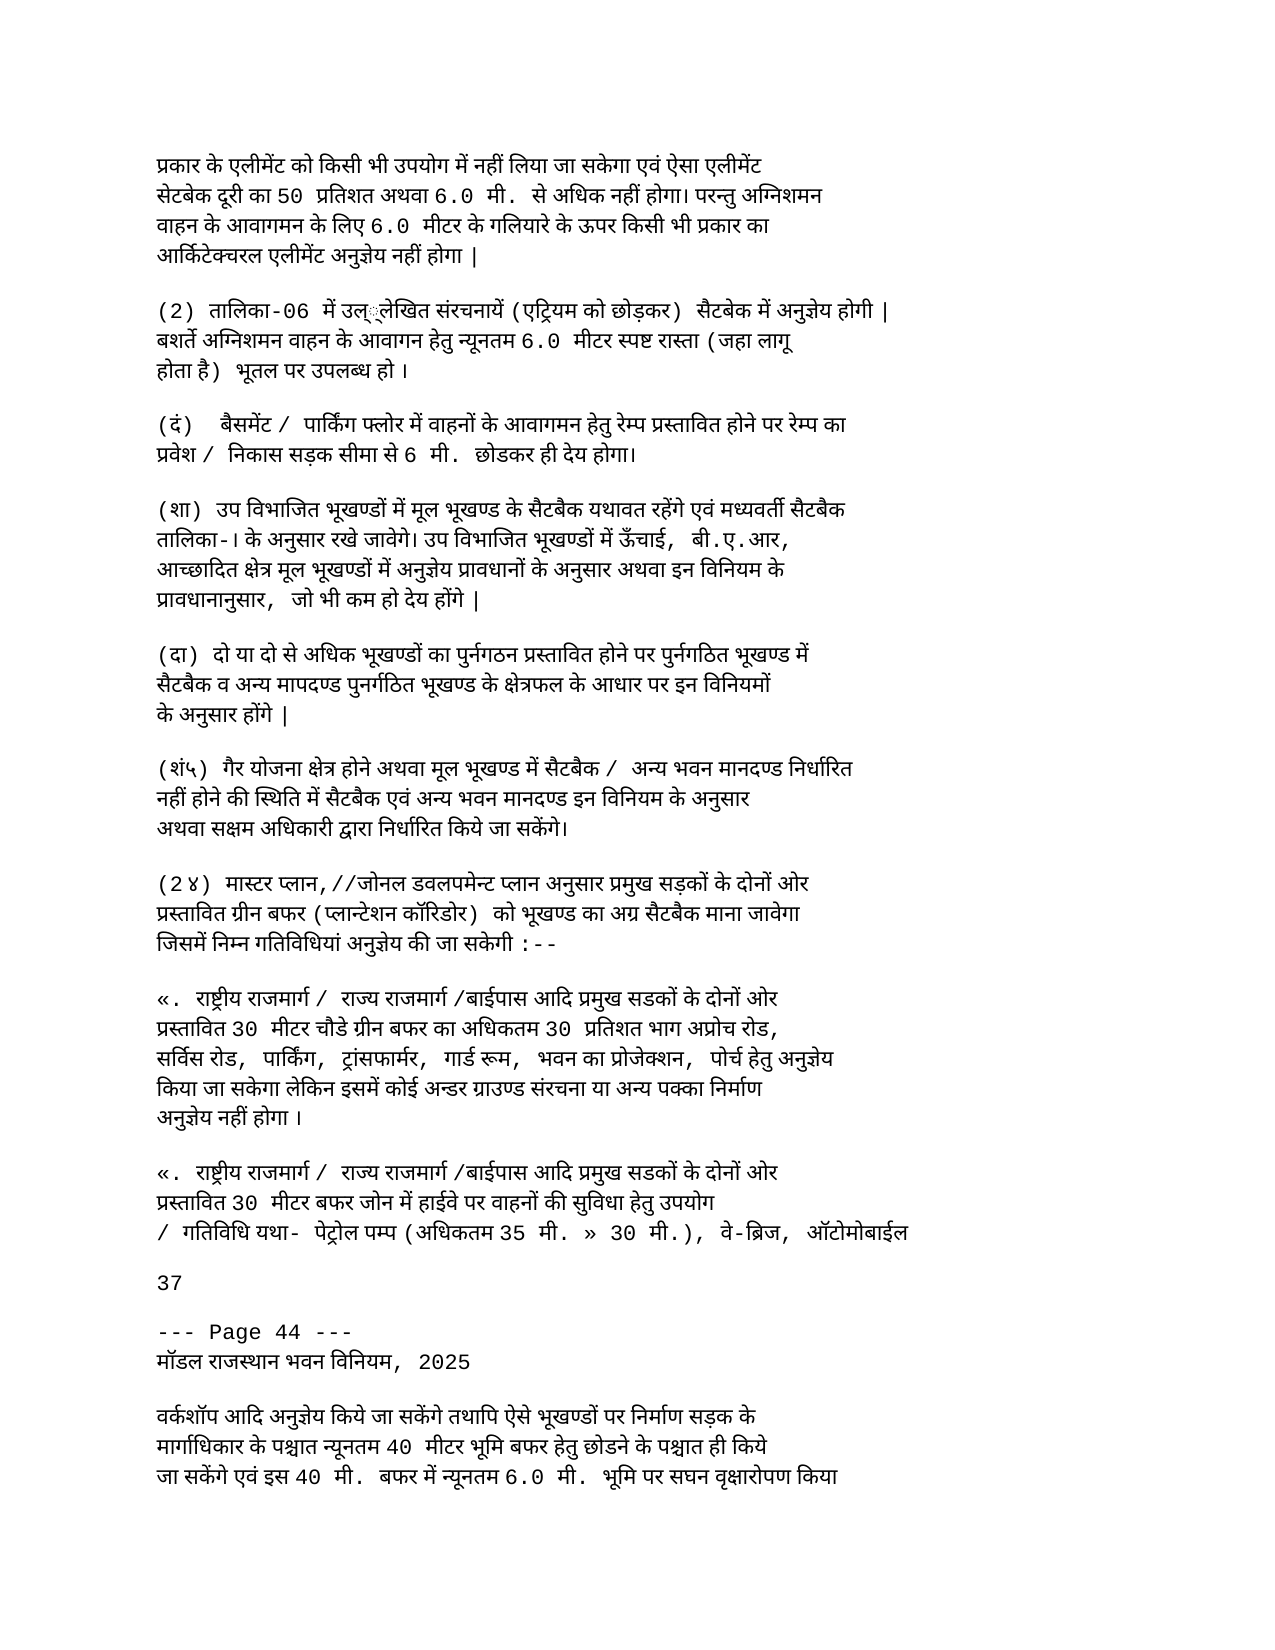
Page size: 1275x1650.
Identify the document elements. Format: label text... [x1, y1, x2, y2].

text «. राष्ट्रीय राजमार्ग / राज्य राजमार्ग /बाईपास आदि प्रमुख सडकों के दोनों ओर [156, 1157, 1118, 1187]
text वर्कशॉप आदि अनुज्ञेय किये जा सकेंगे तथापि ऐसे भूखण्डों पर निर्माण सड़क के [156, 1401, 1118, 1431]
text (2४) मास्टर प्लान,//जोनल डवलपमेन्ट प्लान अनुसार प्रमुख सड़कों के दोनों ओर [156, 868, 1118, 898]
text प्रकार के एलीमेंट को किसी भी उपयोग में नहीं लिया जा सकेगा एवं ऐसा एलीमेंट [156, 150, 1118, 180]
text सर्विस रोड, पार्किंग, ट्रांसफार्मर, गार्ड रूम, भवन का प्रोजेक्शन, पोर्च हेतु अनुज्ञेय [156, 1042, 1118, 1072]
text प्रस्तावित 30 मीटर चौडे ग्रीन बफर का अधिकतम 30 प्रतिशत भाग अप्रोच रोड, [156, 1012, 1118, 1042]
text के अनुसार होंगे | [156, 698, 1118, 728]
text अथवा सक्षम अधिकारी द्वारा निर्धारित किये जा सकेंगे। [156, 813, 1118, 843]
text सेटबेक दूरी का 50 प्रतिशत अथवा 6.0 मी. से अधिक नहीं होगा। परन्तु अग्निशमन [156, 180, 1118, 210]
text प्रस्तावित 30 मीटर बफर जोन में हाईवे पर वाहनों की सुविधा हेतु उपयोग [156, 1187, 1118, 1217]
text (शा) उप विभाजित भूखण्डों में मूल भूखण्ड के सैटबैक यथावत रहेंगे एवं मध्यवर्ती सैटबैक [156, 494, 1118, 524]
text बशर्ते अग्निशमन वाहन के आवागन हेतु न्यूनतम 6.0 मीटर स्पष्ट रास्ता (जहा लागू [156, 324, 1118, 354]
text मार्गाधिकार के पश्चात न्यूनतम 40 मीटर भूमि बफर हेतु छोडने के पश्चात ही किये [156, 1431, 1118, 1461]
text (दा) दो या दो से अधिक भूखण्डों का पुर्नगठन प्रस्तावित होने पर पुर्नगठित भूखण्ड में [156, 639, 1118, 669]
text वाहन के आवागमन के लिए 6.0 मीटर के गलियारे के ऊपर किसी भी प्रकार का [156, 210, 1118, 240]
text जा सकेंगे एवं इस 40 मी. बफर में न्यूनतम 6.0 मी. भूमि पर सघन वृक्षारोपण किया [156, 1461, 1118, 1491]
text / गतिविधि यथा- पेट्रोल पम्प (अधिकतम 35 मी. » 30 मी.), वे-ब्रिज, ऑटोमोबाईल [156, 1217, 1118, 1247]
text आच्छादित क्षेत्र मूल भूखण्डों में अनुज्ञेय प्रावधानों के अनुसार अथवा इन विनियम के [156, 554, 1118, 584]
text नहीं होने की स्थिति में सैटबैक एवं अन्य भवन मानदण्ड इन विनियम के अनुसार [156, 783, 1118, 813]
text होता है) भूतल पर उपलब्ध हो । [156, 354, 1118, 384]
text प्रस्तावित ग्रीन बफर (प्लान्टेशन कॉरिडोर) को भूखण्ड का अग्र सैटबैक माना जावेगा [156, 898, 1118, 928]
text तालिका-। के अनुसार रखे जावेगे। उप विभाजित भूखण्डों में ऊँचाई, बी.ए.आर, [156, 524, 1118, 554]
text (दं) बैसमेंट / पार्किंग फ्लोर में वाहनों के आवागमन हेतु रेम्प प्रस्तावित होने पर रेम्प का [156, 409, 1118, 439]
text (शं५) गैर योजना क्षेत्र होने अथवा मूल भूखण्ड में सैटबैक / अन्य भवन मानदण्ड निर्धारित [156, 753, 1118, 783]
text --- Page 44 --- [156, 1321, 1118, 1346]
text प्रावधानानुसार, जो भी कम हो देय होंगे | [156, 584, 1118, 614]
text जिसमें निम्न गतिविधियां अनुज्ञेय की जा सकेगी :-- [156, 928, 1118, 958]
text अनुज्ञेय नहीं होगा । [156, 1102, 1118, 1132]
text सैटबैक व अन्य मापदण्ड पुनर्गठित भूखण्ड के क्षेत्रफल के आधार पर इन विनियमों [156, 669, 1118, 698]
text (2) तालिका-06 में उल्‍्लेखित संरचनायें (एट्रियम को छोड़कर) सैटबेक में अनुज्ञेय होगी | [156, 294, 1118, 324]
text 37 [156, 1272, 1118, 1296]
text किया जा सकेगा लेकिन इसमें कोई अन्डर ग्राउण्ड संरचना या अन्य पक्का निर्माण [156, 1072, 1118, 1102]
text प्रवेश / निकास सड़क सीमा से 6 मी. छोडकर ही देय होगा। [156, 439, 1118, 469]
text मॉडल राजस्थान भवन विनियम, 2025 [156, 1346, 1118, 1376]
text «. राष्ट्रीय राजमार्ग / राज्य राजमार्ग /बाईपास आदि प्रमुख सडकों के दोनों ओर [156, 982, 1118, 1012]
text आर्किटेक्चरल एलीमेंट अनुज्ञेय नहीं होगा | [156, 240, 1118, 270]
